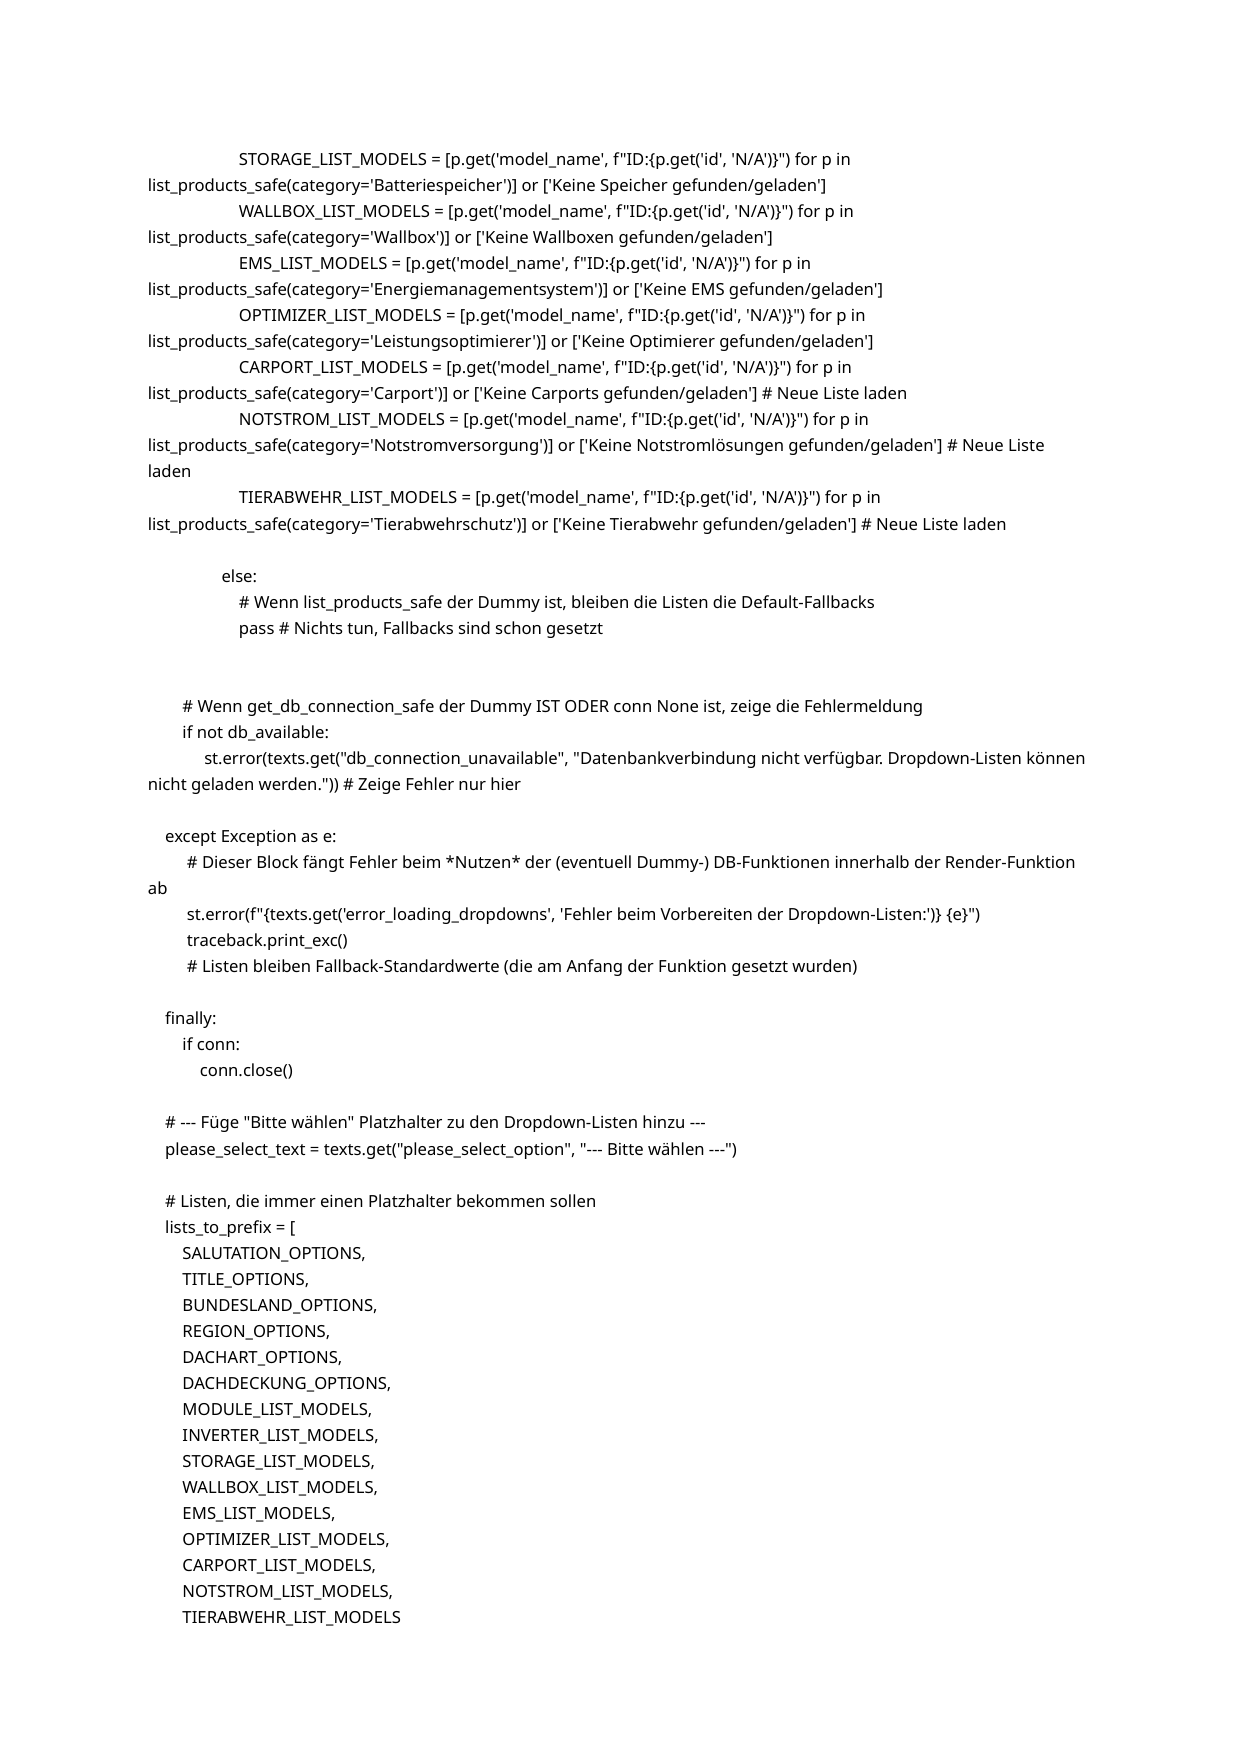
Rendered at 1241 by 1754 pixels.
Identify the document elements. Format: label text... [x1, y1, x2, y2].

text DACHDECKUNG_OPTIONS, [148, 1372, 1093, 1394]
text if not db_available: [148, 721, 1093, 743]
text # Dieser Block fängt Fehler beim *Nutzen* der (eventuell Dummy-) DB-Funktionen innerhalb der Render-Funktion ab [148, 851, 1093, 899]
text BUNDESLAND_OPTIONS, [148, 1293, 1093, 1316]
text OPTIMIZER_LIST_MODELS, [148, 1528, 1093, 1551]
text conn.close() [148, 1059, 1093, 1082]
text WALLBOX_LIST_MODELS = [p.get('model_name', f"ID:{p.get('id', 'N/A')}") for p in list_products_safe(category='Wallbox')] or ['Keine Wallboxen gefunden/geladen'] [148, 200, 1093, 248]
text traceback.print_exc() [148, 929, 1093, 952]
text please_select_text = texts.get("please_select_option", "--- Bitte wählen ---") [148, 1137, 1093, 1160]
text # Wenn list_products_safe der Dummy ist, bleiben die Listen die Default-Fallbacks [148, 590, 1093, 613]
text WALLBOX_LIST_MODELS, [148, 1476, 1093, 1498]
text CARPORT_LIST_MODELS = [p.get('model_name', f"ID:{p.get('id', 'N/A')}") for p in list_products_safe(category='Carport')] or ['Keine Carports gefunden/geladen'] # Neue Liste laden [148, 356, 1093, 405]
text SALUTATION_OPTIONS, [148, 1241, 1093, 1264]
text # Listen bleiben Fallback-Standardwerte (die am Anfang der Funktion gesetzt wurden) [148, 955, 1093, 978]
text INVERTER_LIST_MODELS, [148, 1424, 1093, 1446]
text st.error(texts.get("db_connection_unavailable", "Datenbankverbindung nicht verfügbar. Dropdown-Listen können nicht geladen werden.")) # Zeige Fehler nur hier [148, 747, 1093, 795]
text CARPORT_LIST_MODELS, [148, 1554, 1093, 1577]
text MODULE_LIST_MODELS, [148, 1398, 1093, 1420]
text STORAGE_LIST_MODELS, [148, 1450, 1093, 1472]
text NOTSTROM_LIST_MODELS = [p.get('model_name', f"ID:{p.get('id', 'N/A')}") for p in list_products_safe(category='Notstromversorgung')] or ['Keine Notstromlösungen gefunden/geladen'] # Neue Liste laden [148, 408, 1093, 483]
text if conn: [148, 1033, 1093, 1056]
text TITLE_OPTIONS, [148, 1267, 1093, 1290]
text EMS_LIST_MODELS, [148, 1502, 1093, 1524]
text # --- Füge "Bitte wählen" Platzhalter zu den Dropdown-Listen hinzu --- [148, 1111, 1093, 1134]
text pass # Nichts tun, Fallbacks sind schon gesetzt [148, 616, 1093, 639]
text except Exception as e: [148, 825, 1093, 847]
text finally: [148, 1007, 1093, 1030]
text DACHART_OPTIONS, [148, 1346, 1093, 1368]
text OPTIMIZER_LIST_MODELS = [p.get('model_name', f"ID:{p.get('id', 'N/A')}") for p in list_products_safe(category='Leistungsoptimierer')] or ['Keine Optimierer gefunden/geladen'] [148, 304, 1093, 353]
text NOTSTROM_LIST_MODELS, [148, 1580, 1093, 1603]
text lists_to_prefix = [ [148, 1215, 1093, 1238]
text TIERABWEHR_LIST_MODELS [148, 1606, 1093, 1629]
text # Listen, die immer einen Platzhalter bekommen sollen [148, 1189, 1093, 1212]
text TIERABWEHR_LIST_MODELS = [p.get('model_name', f"ID:{p.get('id', 'N/A')}") for p in list_products_safe(category='Tierabwehrschutz')] or ['Keine Tierabwehr gefunden/geladen'] # Neue Liste laden [148, 486, 1093, 535]
text STORAGE_LIST_MODELS = [p.get('model_name', f"ID:{p.get('id', 'N/A')}") for p in list_products_safe(category='Batteriespeicher')] or ['Keine Speicher gefunden/geladen'] [148, 148, 1093, 196]
text st.error(f"{texts.get('error_loading_dropdowns', 'Fehler beim Vorbereiten der Dropdown-Listen:')} {e}") [148, 903, 1093, 926]
text REGION_OPTIONS, [148, 1319, 1093, 1342]
text EMS_LIST_MODELS = [p.get('model_name', f"ID:{p.get('id', 'N/A')}") for p in list_products_safe(category='Energiemanagementsystem')] or ['Keine EMS gefunden/geladen'] [148, 252, 1093, 301]
text else: [148, 564, 1093, 587]
text # Wenn get_db_connection_safe der Dummy IST ODER conn None ist, zeige die Fehlermeldung [148, 694, 1093, 717]
